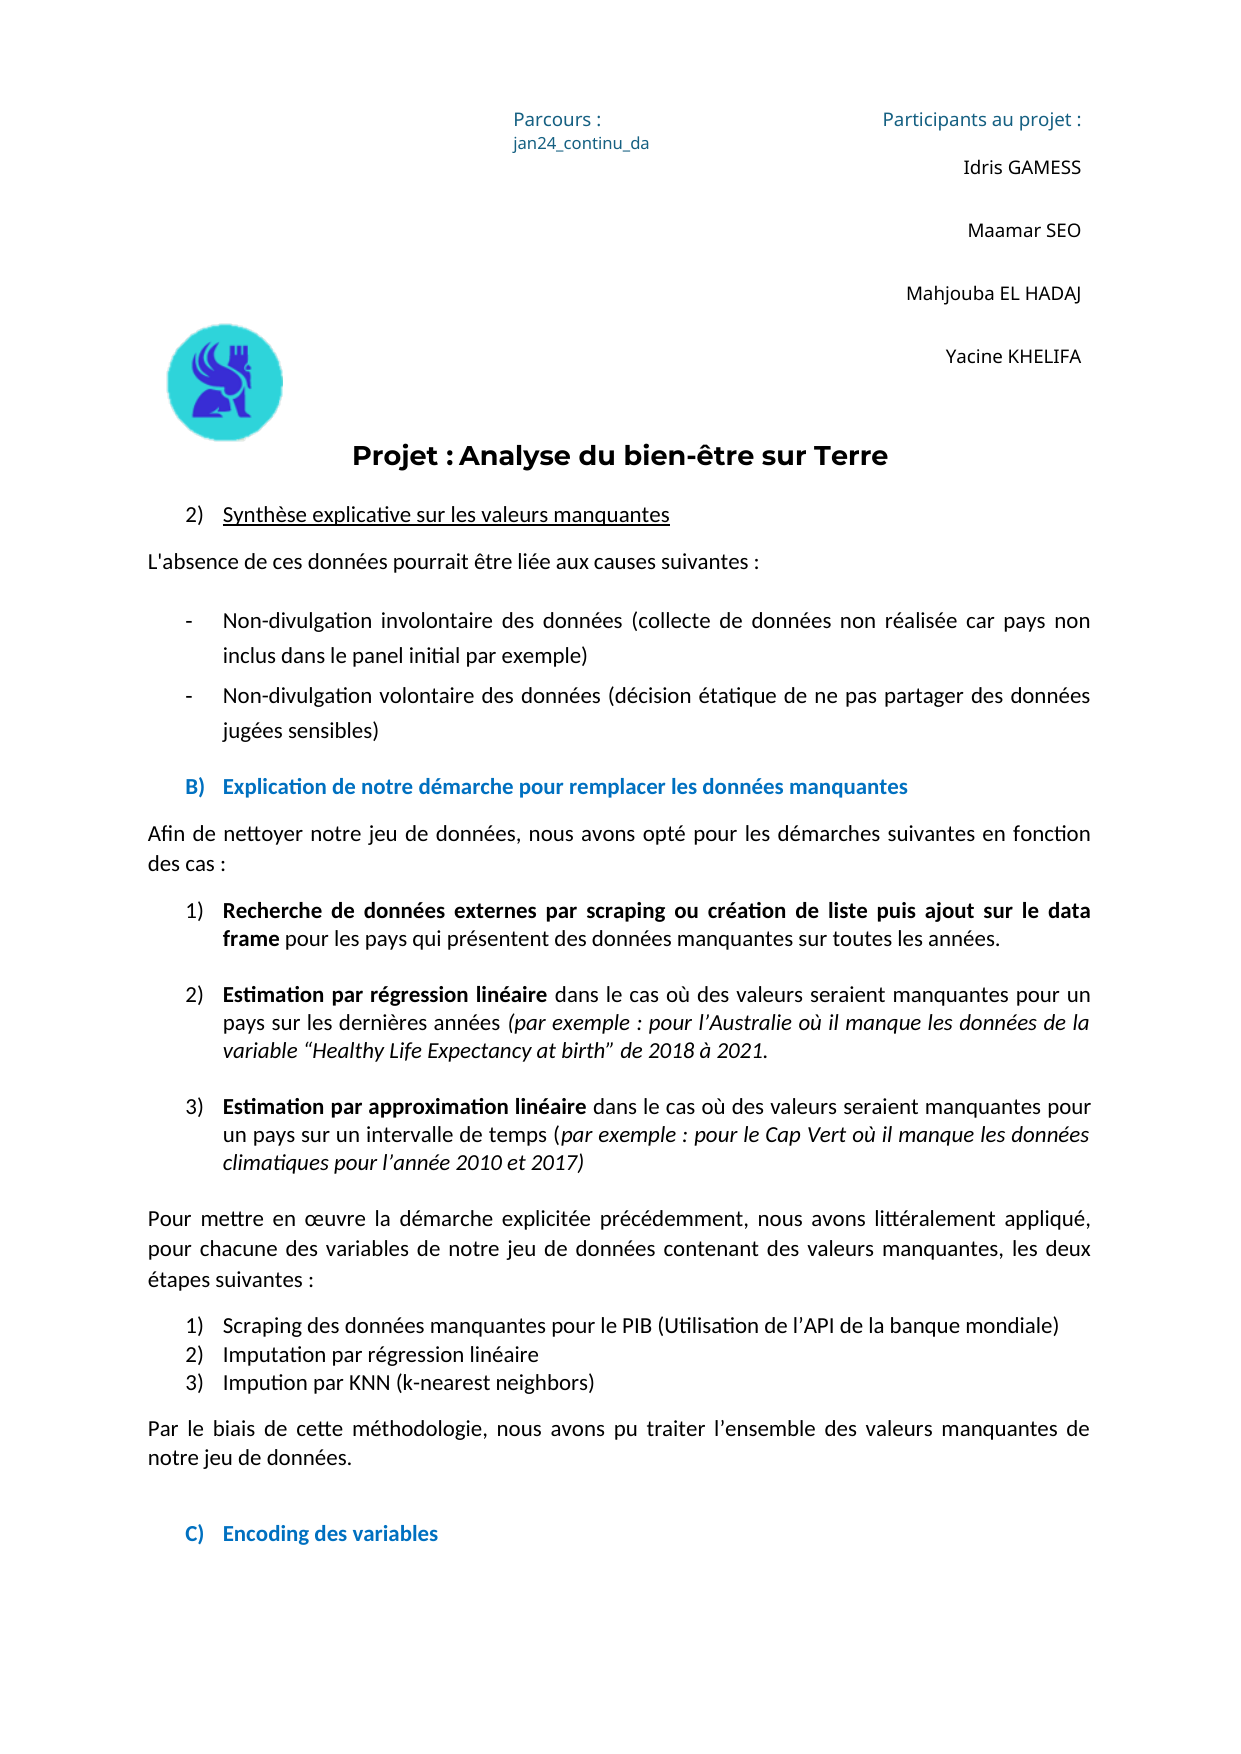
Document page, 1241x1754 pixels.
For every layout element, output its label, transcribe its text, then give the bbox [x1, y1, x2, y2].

list Estimation par régression linéaire dans le cas où des valeurs seraient manquantes pour un pays sur les dernières années (par exemple : pour l’Australie où il manque les données de la variable “Healthy Life Expectancy at birth” de 2018 à 2021. [185, 980, 1092, 1064]
list Recherche de données externes par scraping ou création de liste puis ajout sur le data frame pour les pays qui présentent des données manquantes sur toutes les années. [185, 896, 1092, 952]
list Non-divulgation volontaire des données (décision étatique de ne pas partager des données jugées sensibles) [185, 669, 1092, 744]
text Afin de nettoyer notre jeu de données, nous avons opté pour les démarches suivantes en fonction des cas : [148, 819, 1092, 877]
list Scraping des données manquantes pour le PIB (Utilisation de l’API de la banque mondiale) [185, 1312, 1092, 1340]
text Pour mettre en œuvre la démarche explicitée précédemment, nous avons littéralement appliqué, pour chacune des variables de notre jeu de données contenant des valeurs manquantes, les deux étapes suivantes : [148, 1204, 1092, 1293]
list Impution par KNN (k-nearest neighbors) [185, 1368, 1092, 1396]
list Encoding des variables [185, 1519, 1092, 1547]
text Par le biais de cette méthodologie, nous avons pu traiter l’ensemble des valeurs manquantes de notre jeu de données. [148, 1414, 1092, 1471]
list Non-divulgation involontaire des données (collecte de données non réalisée car pays non inclus dans le panel initial par exemple) [185, 594, 1092, 669]
text L'absence de ces données pourrait être liée aux causes suivantes : [148, 547, 1092, 575]
picture [154, 312, 283, 447]
list Estimation par approximation linéaire dans le cas où des valeurs seraient manquantes pour un pays sur un intervalle de temps (par exemple : pour le Cap Vert où il manque les données climatiques pour l’année 2010 et 2017) [185, 1092, 1092, 1176]
list Synthèse explicative sur les valeurs manquantes [185, 500, 1092, 528]
list Imputation par régression linéaire [185, 1340, 1092, 1368]
list Explication de notre démarche pour remplacer les données manquantes [185, 772, 1092, 800]
